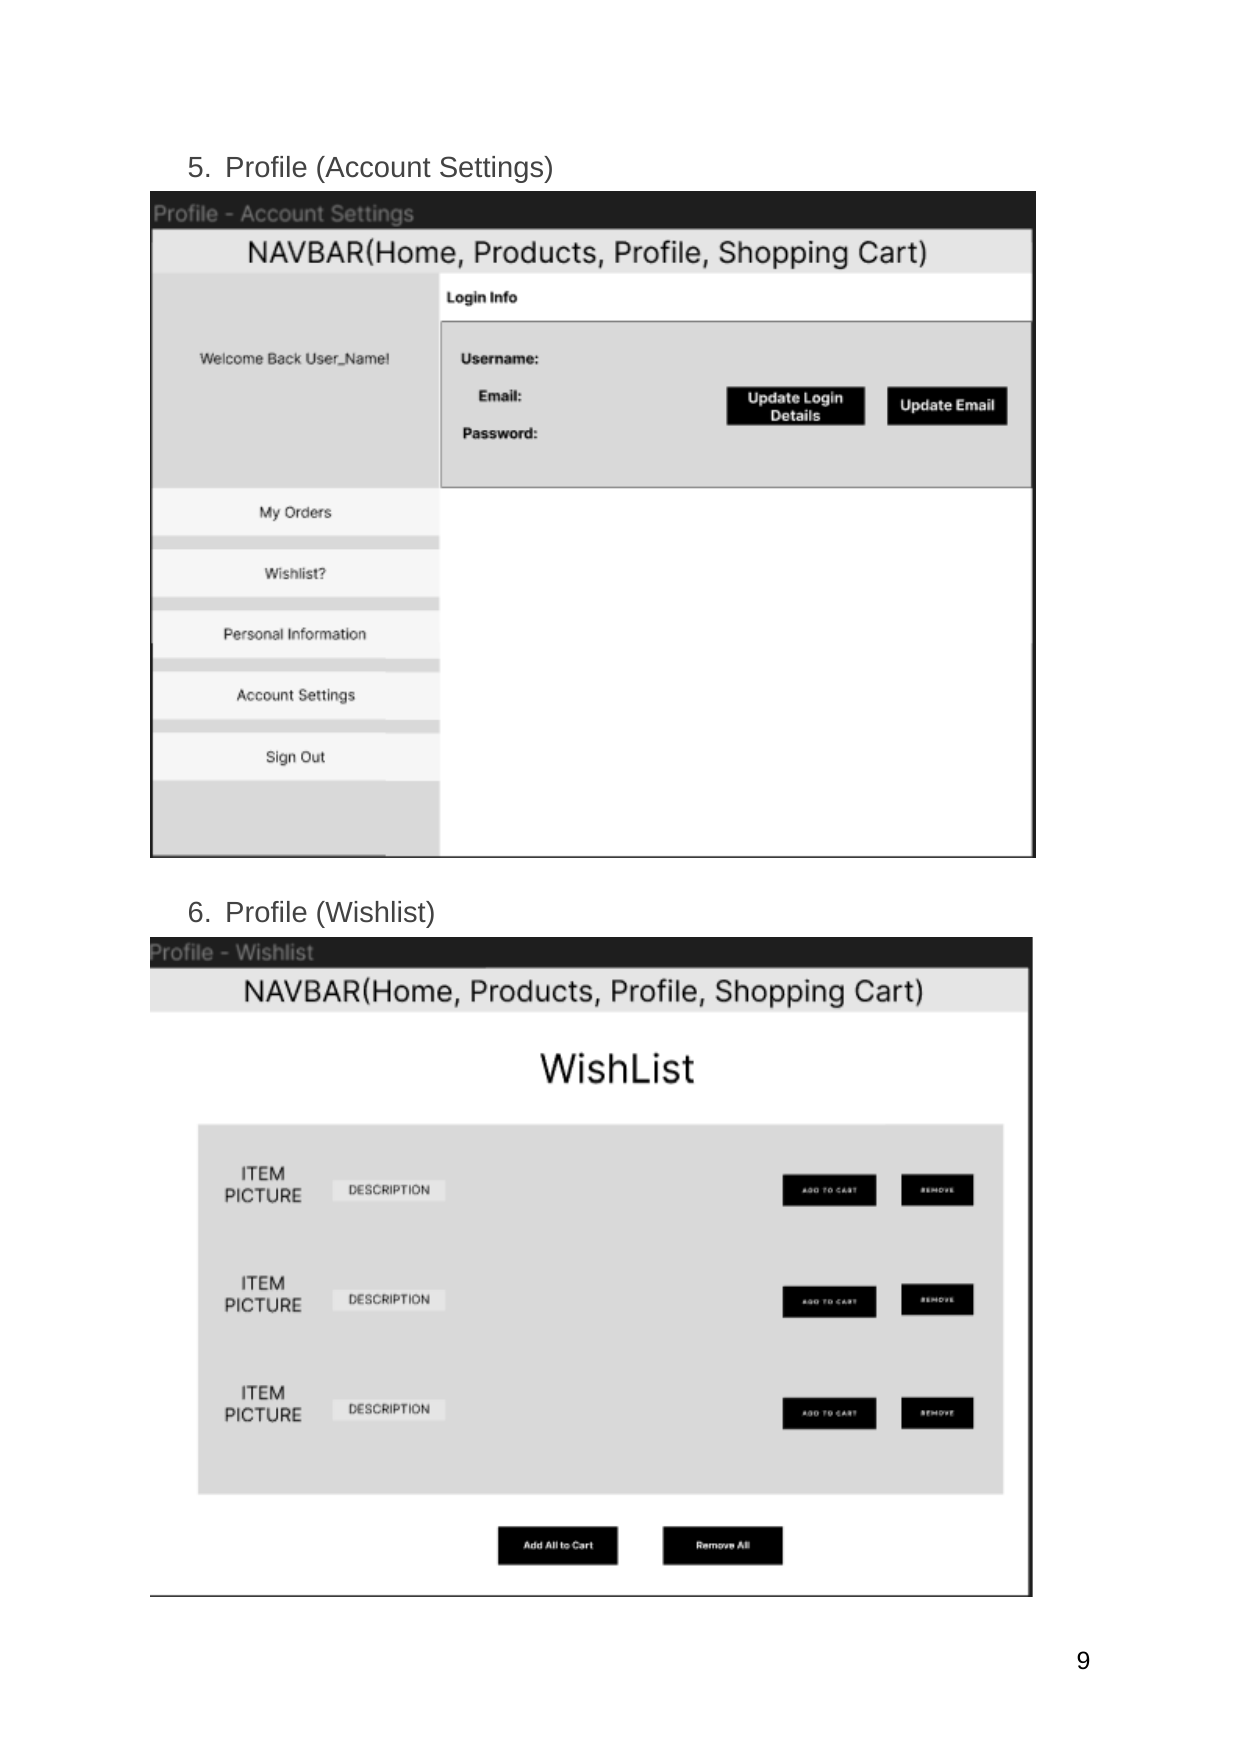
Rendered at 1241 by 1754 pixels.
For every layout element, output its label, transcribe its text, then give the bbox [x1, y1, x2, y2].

subtitle Profile (Wishlist) [187, 895, 1090, 929]
picture [150, 191, 1036, 858]
picture [150, 937, 1033, 1597]
subtitle Profile (Account Settings) [187, 150, 1090, 183]
